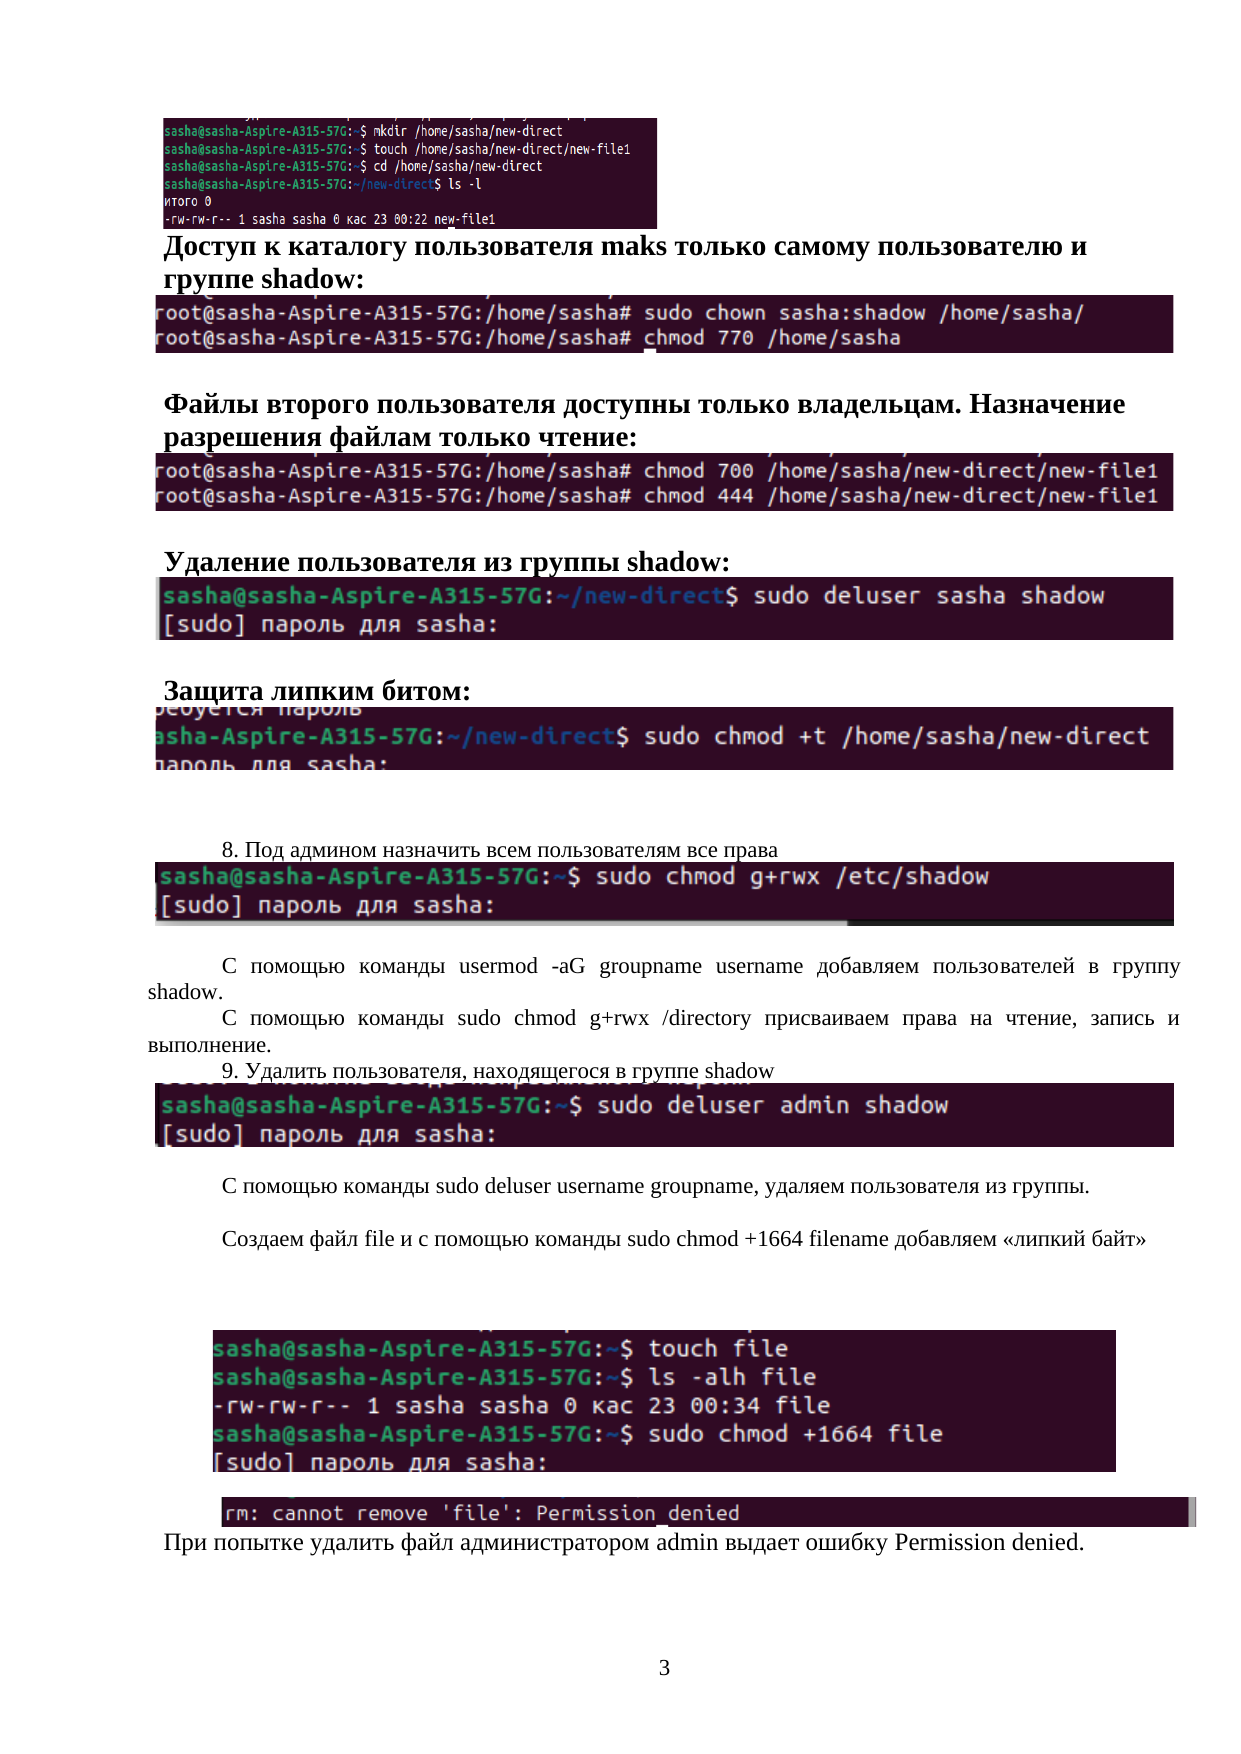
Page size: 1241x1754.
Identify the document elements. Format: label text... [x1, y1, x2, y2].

text С помощью команды usermod -aG groupname username добавляем пользователей в группу shadow. [148, 952, 1181, 1004]
picture [212, 1330, 1116, 1472]
picture [221, 1497, 1197, 1527]
picture [155, 453, 1174, 511]
text 8. Под админом назначить всем пользователям все права [148, 836, 1181, 863]
text Доступ к каталогу пользователя maks только самому пользователю и группе shadow: [163, 228, 1181, 295]
text 9. Удалить пользователя, находящегося в группе shadow [148, 1057, 1181, 1083]
text Удаление пользователя из группы shadow: [163, 544, 1181, 577]
picture [155, 862, 1174, 926]
picture [163, 118, 658, 229]
text С помощью команды sudo deluser username groupname, удаляем пользователя из группы. [148, 1172, 1181, 1199]
picture [155, 577, 1174, 640]
picture [155, 295, 1174, 353]
picture [155, 707, 1174, 770]
text При попытке удалить файл администратором admin выдает ошибку Permission denied. [163, 1527, 1181, 1556]
text Создаем файл file и с помощью команды sudo chmod +1664 filename добавляем «липкий байт» [148, 1225, 1181, 1252]
text Файлы второго пользователя доступны только владельцам. Назначение разрешения файлам только чтение: [163, 386, 1181, 453]
text Защита липким битом: [163, 673, 1181, 707]
text С помощью команды sudo chmod g+rwx /directory присваиваем права на чтение, запись и выполнение. [148, 1004, 1181, 1057]
picture [155, 1083, 1174, 1147]
